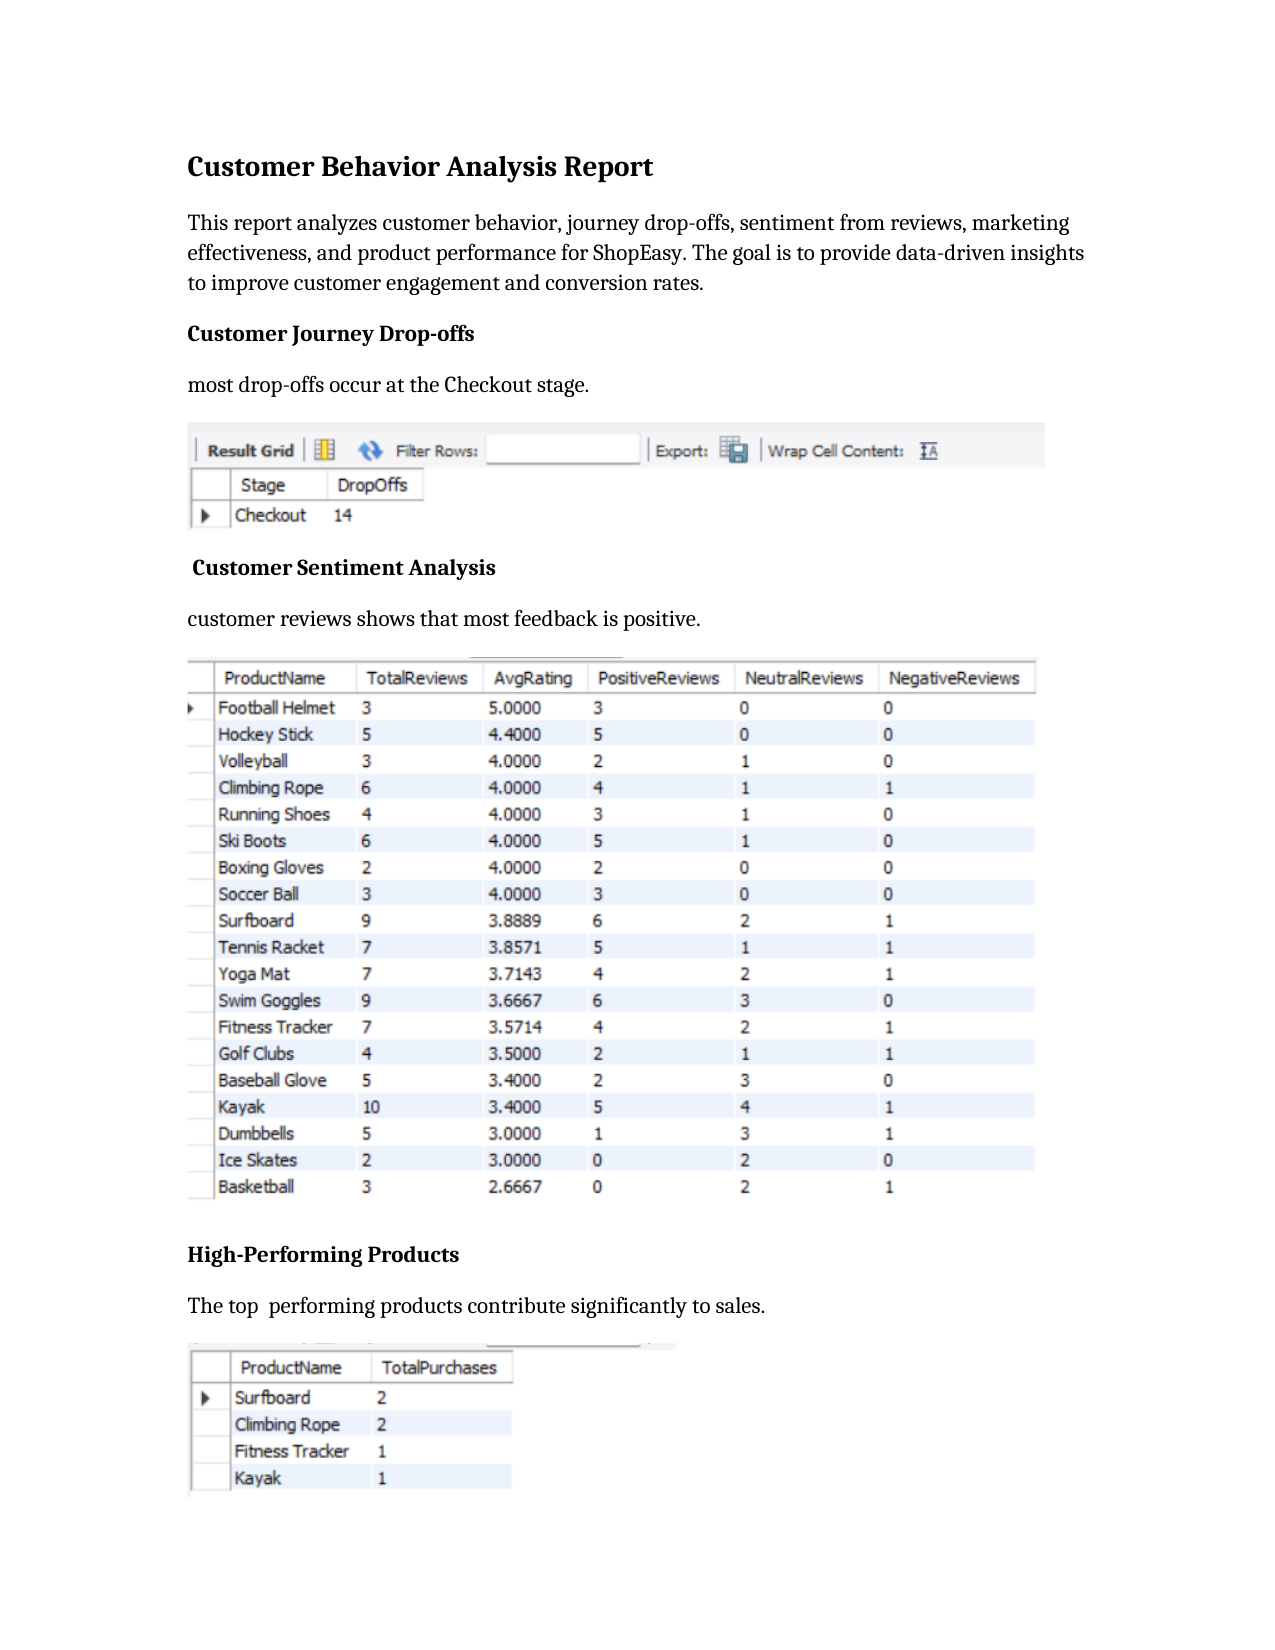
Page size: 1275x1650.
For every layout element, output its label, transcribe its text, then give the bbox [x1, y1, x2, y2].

text most drop-offs occur at the Checkout stage. [187, 372, 1087, 398]
text Customer Sentiment Analysis [187, 555, 1087, 581]
picture [187, 422, 1046, 531]
text customer reviews shows that most feedback is positive. [187, 606, 1087, 632]
picture [187, 1343, 677, 1497]
text Customer Behavior Analysis Report [187, 150, 1087, 183]
text High-Performing Products [187, 1242, 1087, 1268]
picture [187, 657, 1039, 1218]
text The top performing products contribute significantly to sales. [187, 1293, 1087, 1319]
text Customer Journey Drop-offs [187, 321, 1087, 347]
text This report analyzes customer behavior, journey drop-offs, sentiment from reviews, marketing effectiveness, and product performance for ShopEasy. The goal is to provide data-driven insights to improve customer engagement and conversion rates. [187, 209, 1087, 296]
